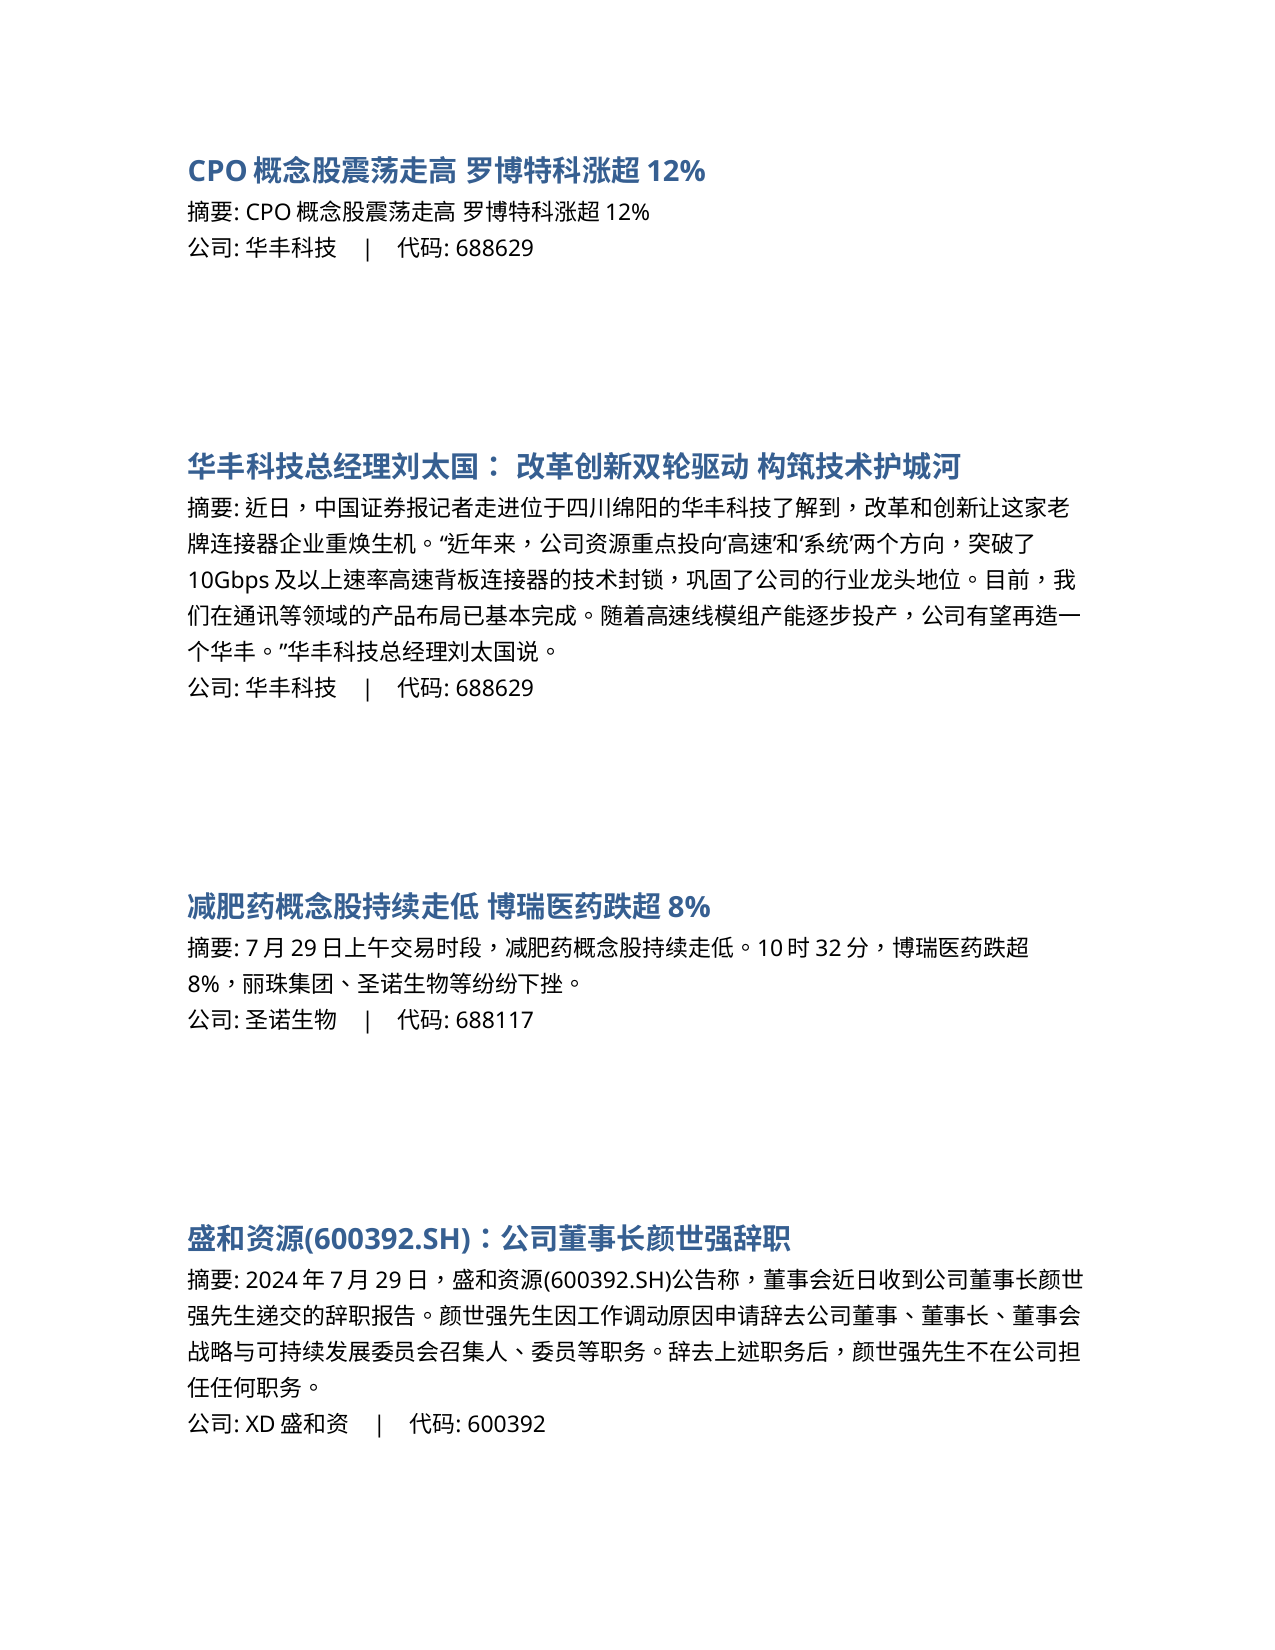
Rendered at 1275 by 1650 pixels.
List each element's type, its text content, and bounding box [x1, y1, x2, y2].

subtitle 减肥药概念股持续走低 博瑞医药跌超8% [187, 886, 1087, 926]
text 摘要: 2024年7月29日，盛和资源(600392.SH)公告称，董事会近日收到公司董事长颜世强先生递交的辞职报告。颜世强先生因工作调动原因申请辞去公司董事、董事长、董事会战略与可持续发展委员会召集人、委员等职务。辞去上述职务后，颜世强先生不在公司担任任何职务。 公司: XD盛和资 | 代码: 600392 [187, 1264, 1087, 1475]
text 摘要: 近日，中国证券报记者走进位于四川绵阳的华丰科技了解到，改革和创新让这家老牌连接器企业重焕生机。“近年来，公司资源重点投向‘高速’和‘系统’两个方向，突破了10Gbps及以上速率高速背板连接器的技术封锁，巩固了公司的行业龙头地位。目前，我们在通讯等领域的产品布局已基本完成。随着高速线模组产能逐步投产，公司有望再造一个华丰。”华丰科技总经理刘太国说。 公司: 华丰科技 | 代码: 688629 [187, 492, 1087, 739]
subtitle 华丰科技总经理刘太国： 改革创新双轮驱动 构筑技术护城河 [187, 446, 1087, 486]
text 摘要: CPO概念股震荡走高 罗博特科涨超12% 公司: 华丰科技 | 代码: 688629 [187, 196, 1087, 299]
subtitle 盛和资源(600392.SH)：公司董事长颜世强辞职 [187, 1218, 1087, 1258]
text 摘要: 7月29日上午交易时段，减肥药概念股持续走低。10时32分，博瑞医药跌超8%，丽珠集团、圣诺生物等纷纷下挫。 公司: 圣诺生物 | 代码: 688117 [187, 932, 1087, 1071]
subtitle CPO概念股震荡走高 罗博特科涨超12% [187, 150, 1087, 190]
